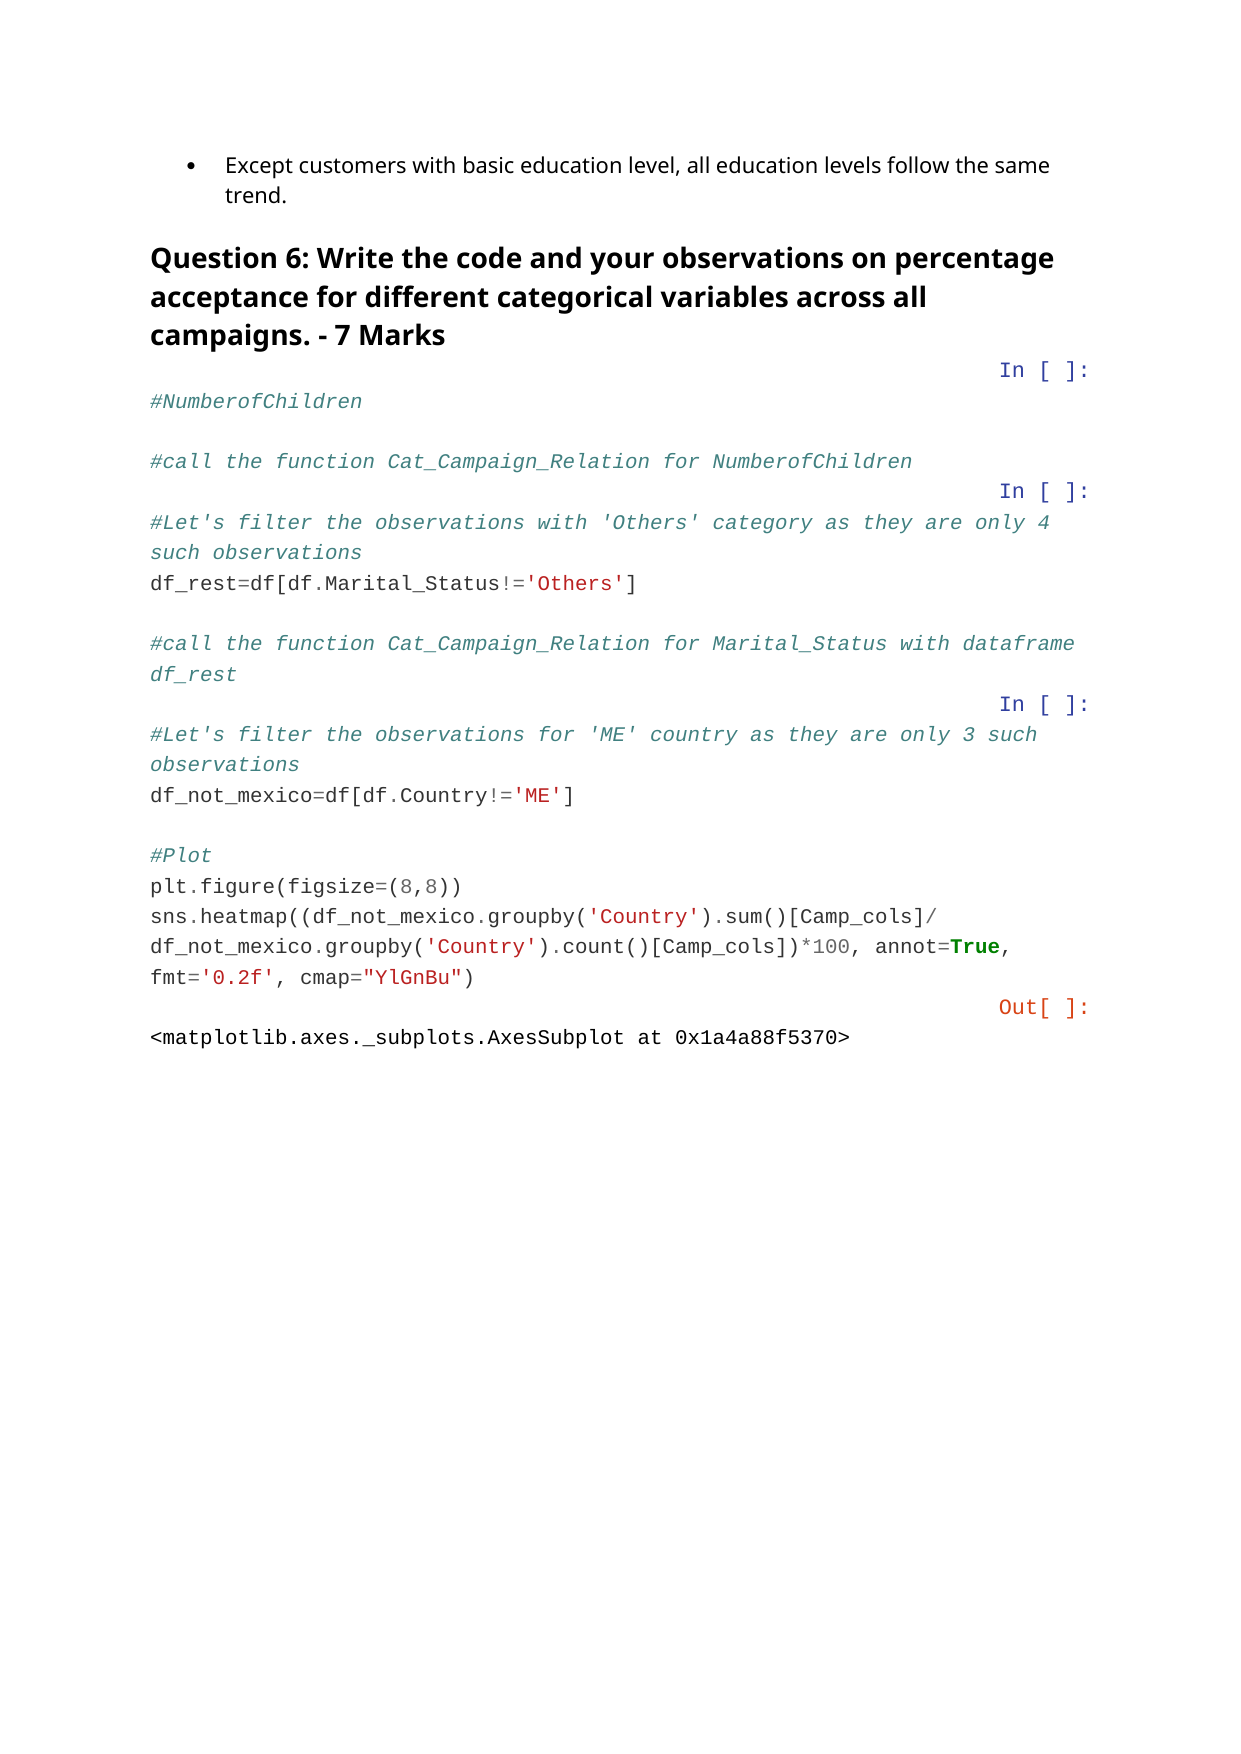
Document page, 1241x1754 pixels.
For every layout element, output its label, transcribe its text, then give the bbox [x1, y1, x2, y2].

list Except customers with basic education level, all education levels follow the same trend. [187, 150, 1090, 209]
text Question 6: Write the code and your observations on percentage acceptance for different categorical variables across all campaigns. - 7 Marks [150, 239, 1090, 354]
text #NumberofChildren [150, 384, 1090, 414]
text #Plot [150, 839, 1090, 869]
text <matplotlib.axes._subplots.AxesSubplot at 0x1a4a88f5370> [150, 1021, 1090, 1051]
text #call the function Cat_Campaign_Relation for Marital_Status with dataframe df_rest [150, 627, 1090, 687]
text In [ ]: [150, 475, 1090, 505]
text Out[ ]: [150, 990, 1090, 1021]
text plt.figure(figsize=(8,8)) [150, 869, 1090, 899]
text #call the function Cat_Campaign_Relation for NumberofChildren [150, 445, 1090, 475]
text In [ ]: [150, 354, 1090, 384]
text df_rest=df[df.Marital_Status!='Others'] [150, 566, 1090, 596]
text #Let's filter the observations for 'ME' country as they are only 3 such observations [150, 717, 1090, 778]
text df_not_mexico=df[df.Country!='ME'] [150, 778, 1090, 808]
text In [ ]: [150, 687, 1090, 717]
text sns.heatmap((df_not_mexico.groupby('Country').sum()[Camp_cols]/df_not_mexico.groupby('Country').count()[Camp_cols])*100, annot=True, fmt='0.2f', cmap="YlGnBu") [150, 899, 1090, 990]
text #Let's filter the observations with 'Others' category as they are only 4 such observations [150, 505, 1090, 566]
